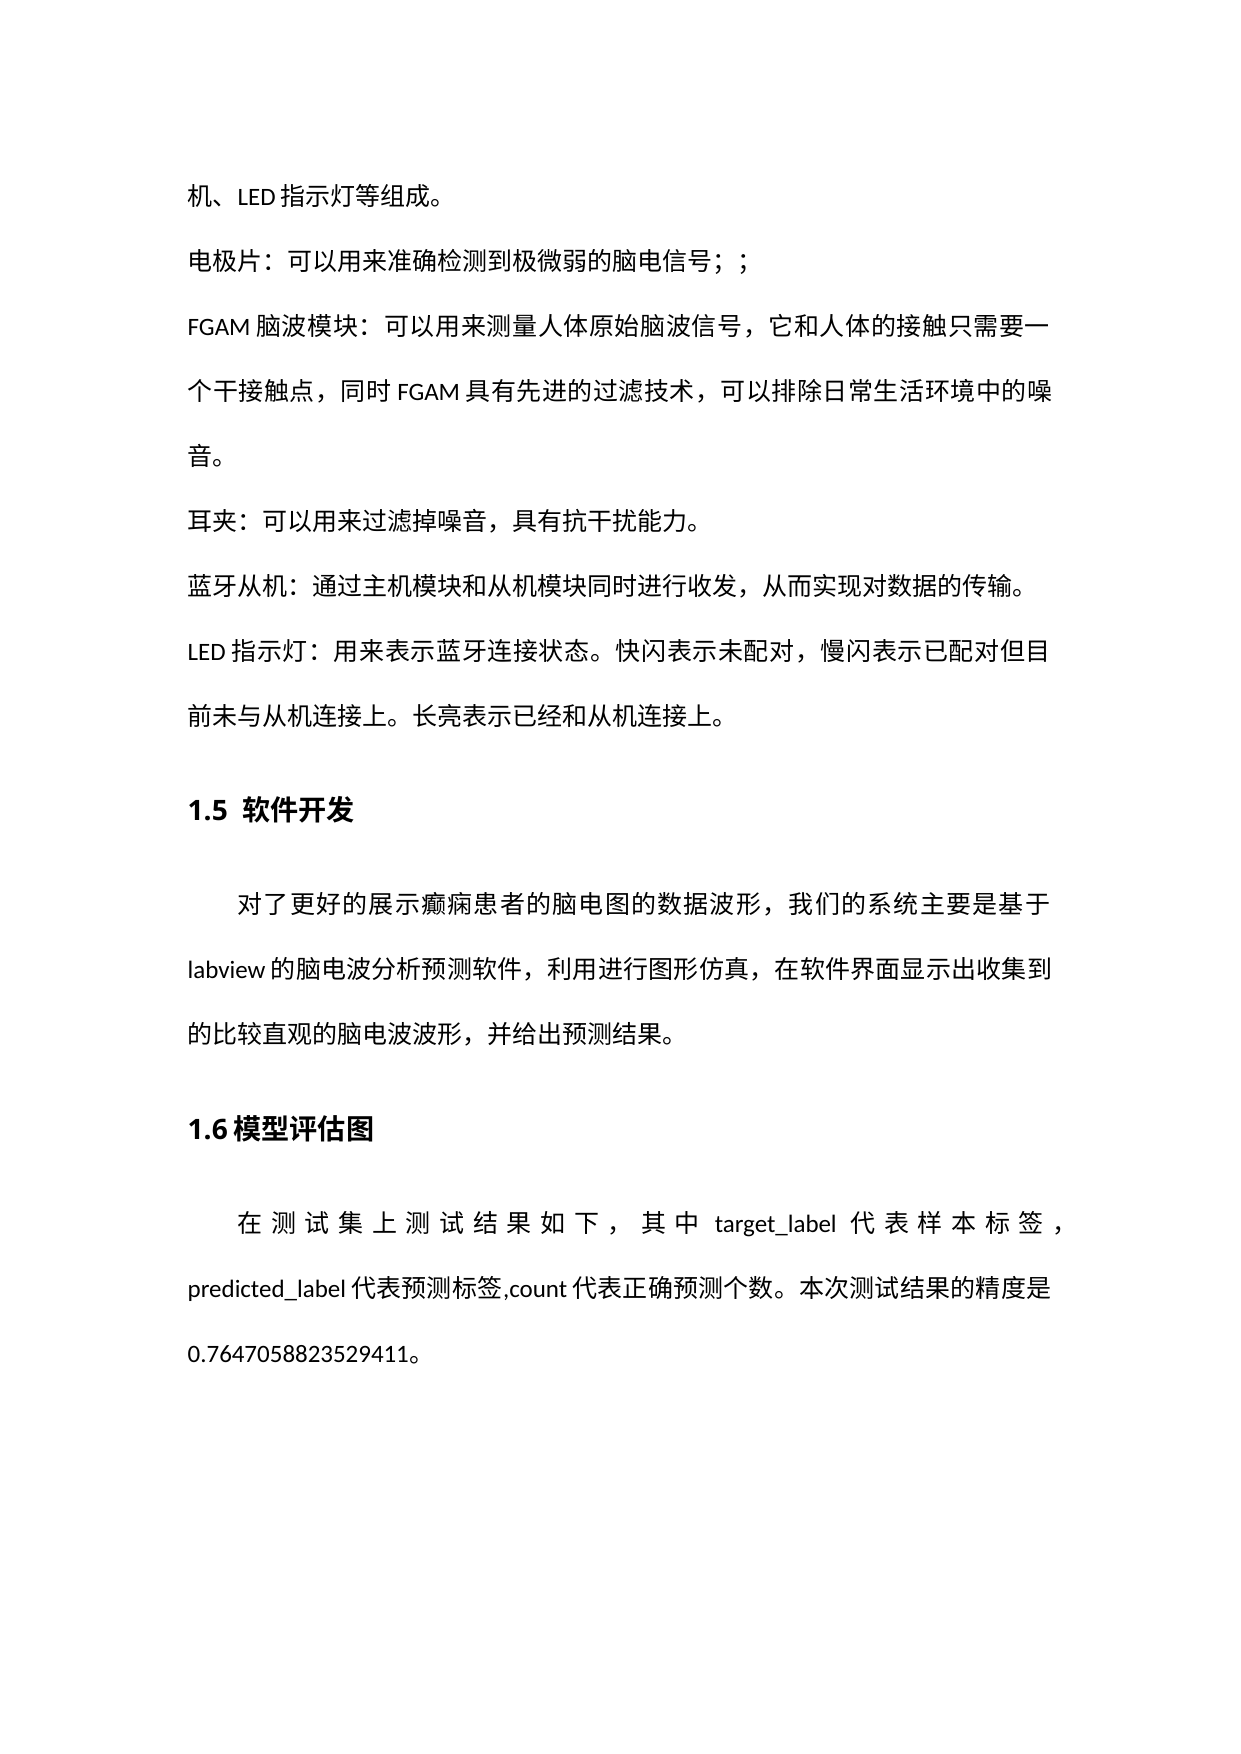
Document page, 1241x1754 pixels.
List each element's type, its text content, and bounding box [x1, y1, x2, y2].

text LED指示灯：用来表示蓝牙连接状态。快闪表示未配对，慢闪表示已配对但目前未与从机连接上。长亮表示已经和从机连接上。 [187, 617, 1053, 747]
subtitle 1.5 软件开发 [187, 776, 1053, 841]
text 在测试集上测试结果如下，其中target_label代表样本标签，predicted_label代表预测标签,count代表正确预测个数。本次测试结果的精度是0.7647058823529411。 [187, 1189, 1053, 1384]
text FGAM脑波模块：可以用来测量人体原始脑波信号，它和人体的接触只需要一个干接触点，同时FGAM具有先进的过滤技术，可以排除日常生活环境中的噪音。 [187, 292, 1053, 487]
text 对了更好的展示癫痫患者的脑电图的数据波形，我们的系统主要是基于labview的脑电波分析预测软件，利用进行图形仿真，在软件界面显示出收集到的比较直观的脑电波波形，并给出预测结果。 [187, 870, 1053, 1065]
subtitle 1.6模型评估图 [187, 1094, 1053, 1159]
text 耳夹：可以用来过滤掉噪音，具有抗干扰能力。 [187, 487, 1053, 552]
text 电极片：可以用来准确检测到极微弱的脑电信号；； [187, 227, 1053, 292]
text 蓝牙从机：通过主机模块和从机模块同时进行收发，从而实现对数据的传输。 [187, 552, 1053, 617]
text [187, 162, 1053, 227]
